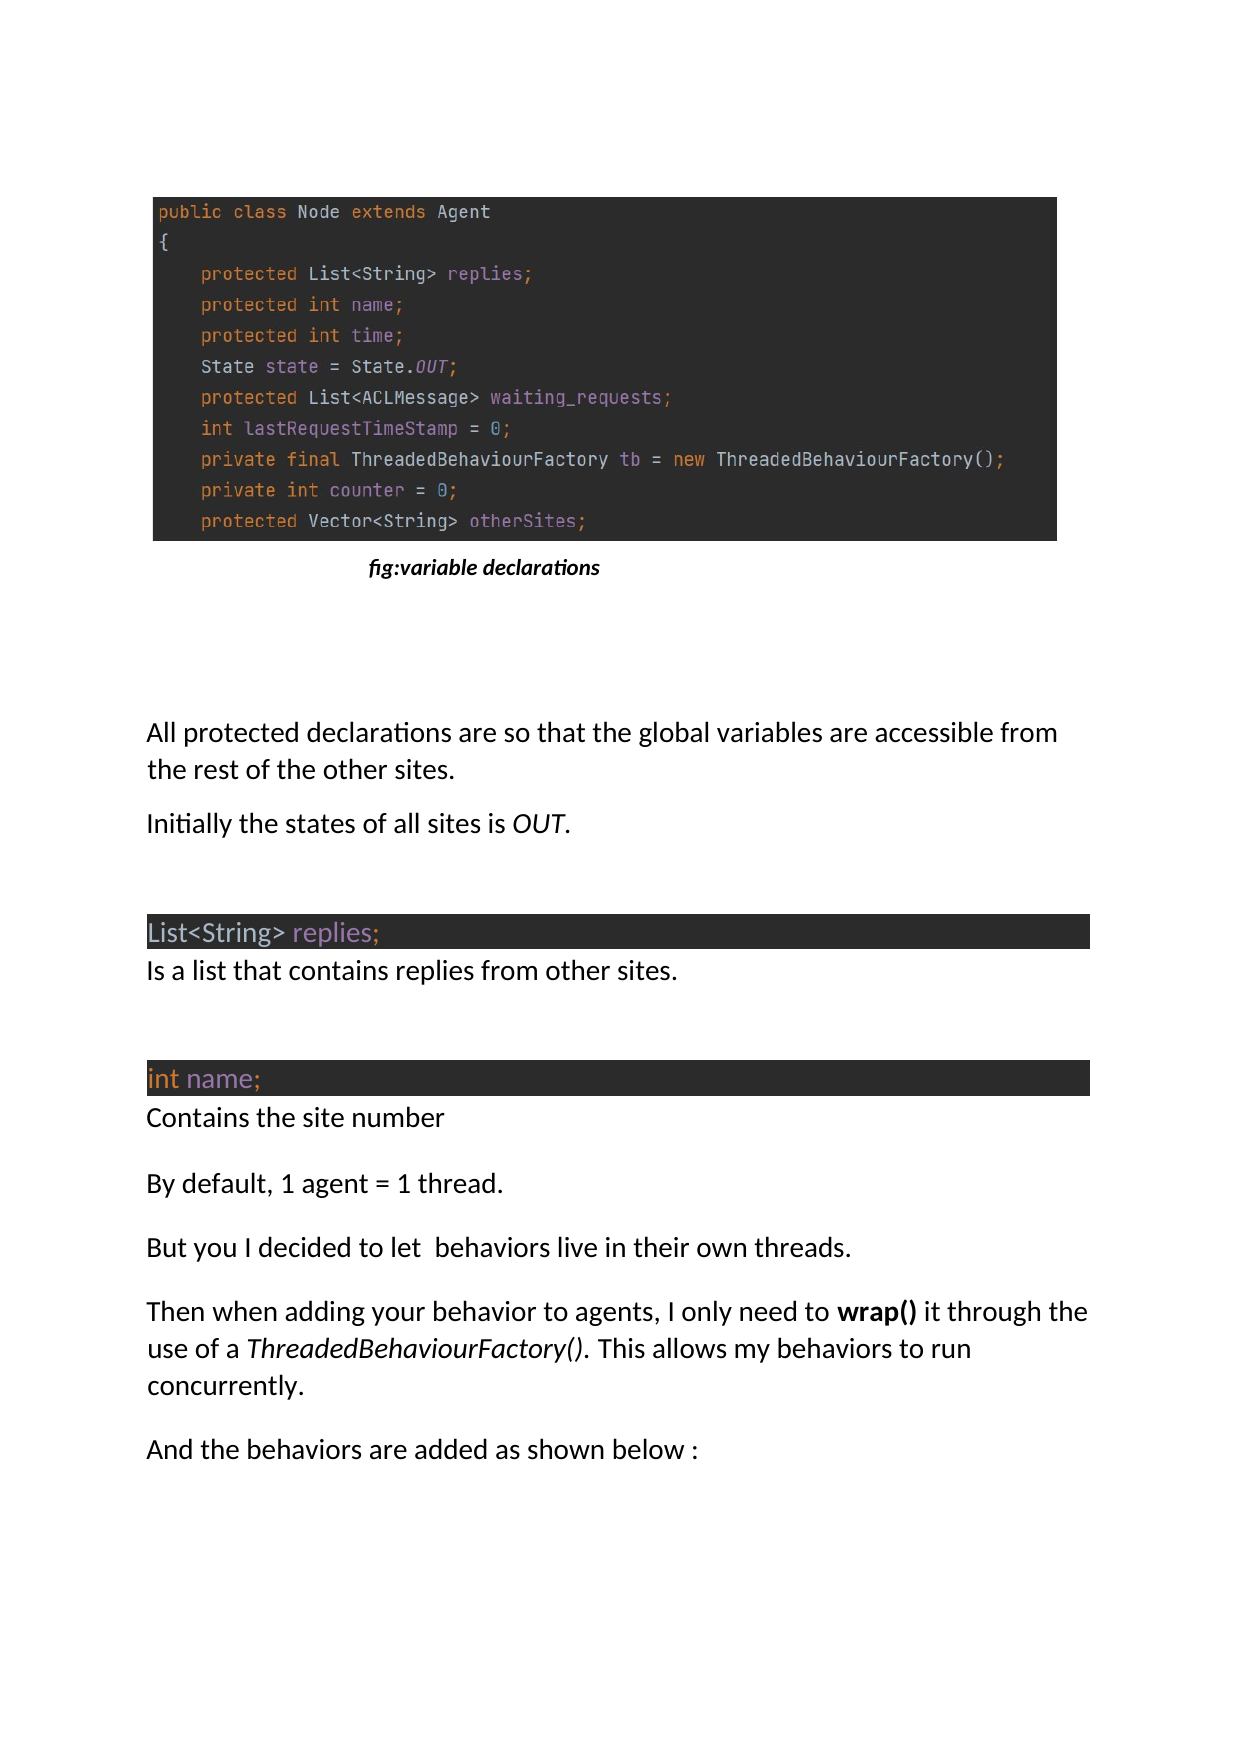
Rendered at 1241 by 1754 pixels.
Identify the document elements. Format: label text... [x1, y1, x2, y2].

text Then when adding your behavior to agents, I only need to wrap() it through the use of a ThreadedBehaviourFactory(). This allows my behaviors to run concurrently. [146, 1293, 1090, 1402]
text All protected declarations are so that the global variables are accessible from the rest of the other sites. [146, 714, 1090, 787]
text By default, 1 agent = 1 thread. [146, 1165, 1090, 1201]
text Initially the states of all sites is OUT. [146, 805, 1090, 841]
text Contains the site number [146, 1099, 1090, 1134]
text And the behaviors are added as shown below : [146, 1431, 1090, 1467]
text List<String> replies; [147, 914, 1090, 949]
subtitle fig:variable declarations [369, 553, 1090, 581]
text But you I decided to let behaviors live in their own threads. [146, 1229, 1090, 1264]
text Is a list that contains replies from other sites. [146, 952, 1090, 988]
text int name; [147, 1060, 1090, 1096]
picture [152, 197, 1057, 541]
